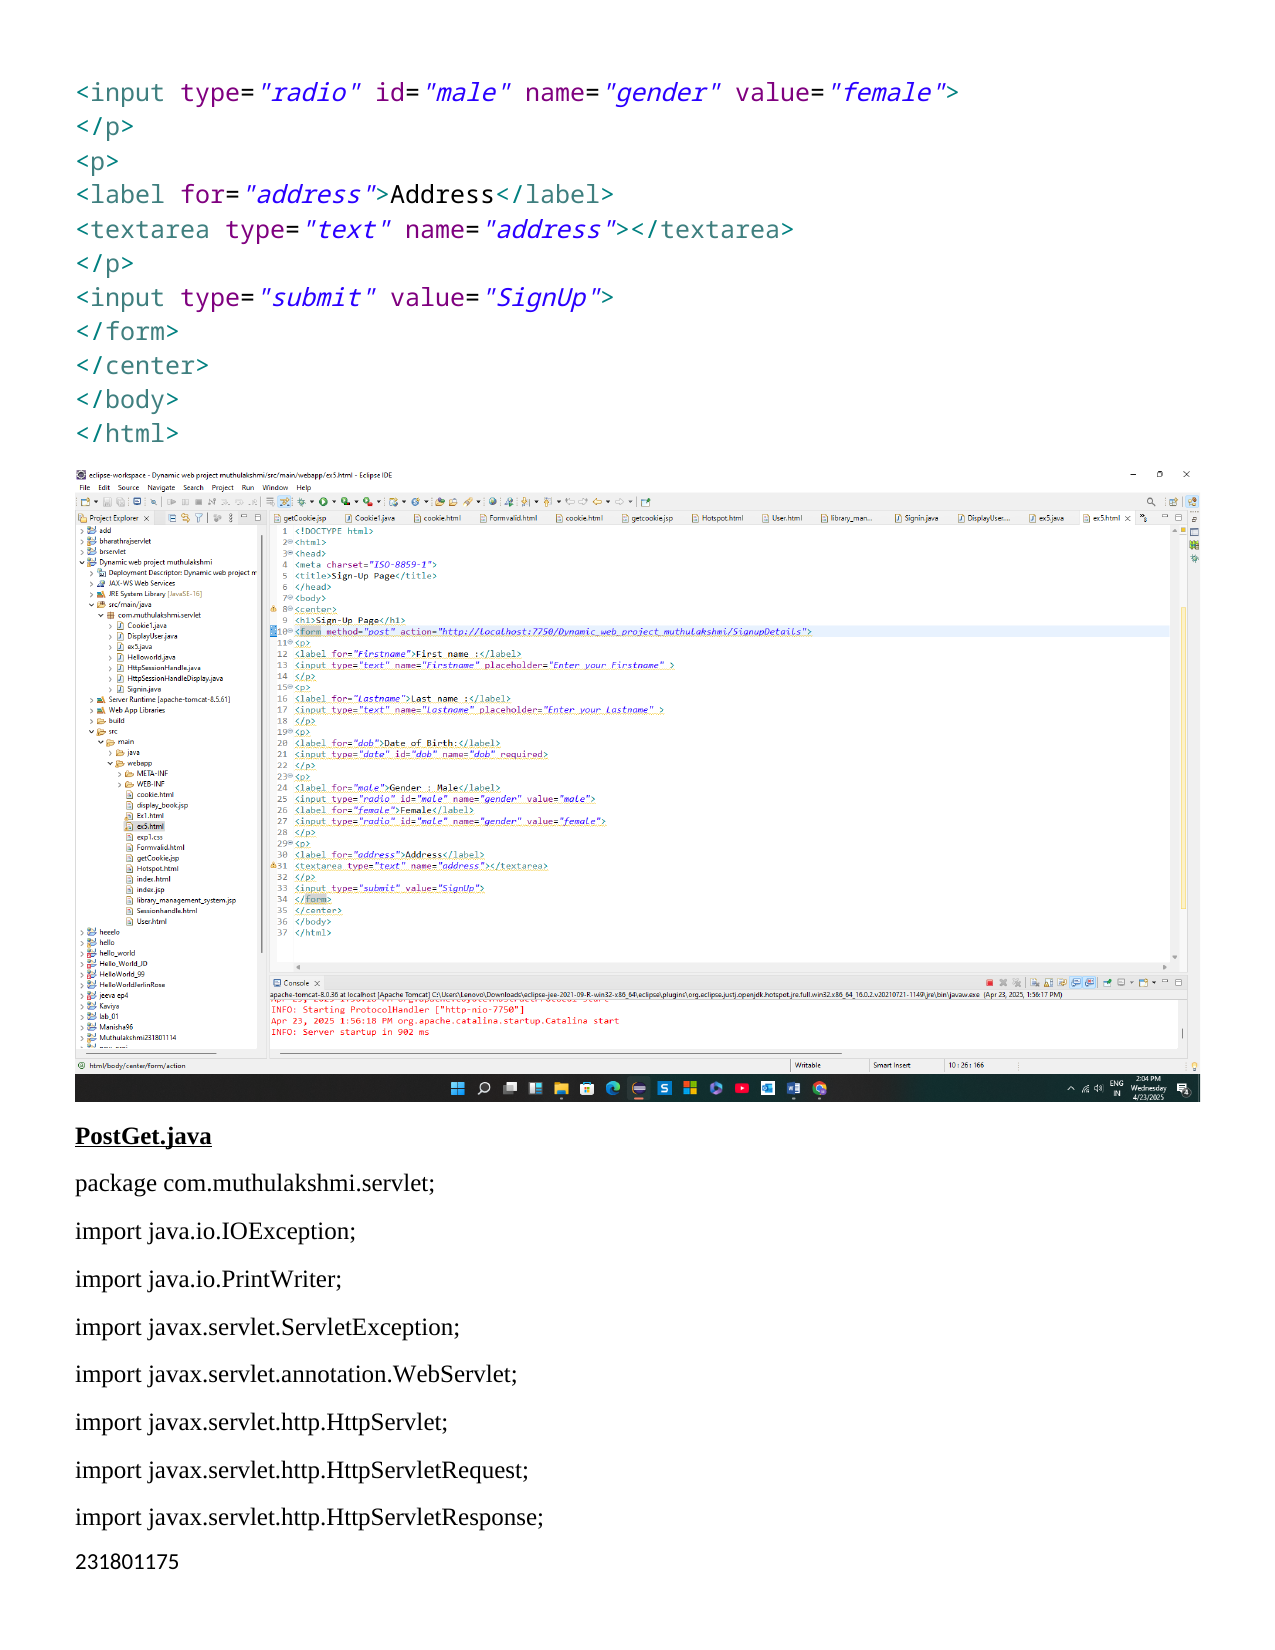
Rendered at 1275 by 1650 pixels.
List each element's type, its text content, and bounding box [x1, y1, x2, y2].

picture [75, 469, 1200, 1102]
text <input type="radio" id="male" name="gender" value="female"> [75, 75, 1200, 109]
text import javax.servlet.http.HttpServletRequest; [75, 1455, 1200, 1483]
text </form> [75, 313, 1200, 347]
text import java.io.PrintWriter; [75, 1264, 1200, 1293]
text import java.io.IOException; [75, 1216, 1200, 1245]
text import javax.servlet.ServletException; [75, 1312, 1200, 1340]
text </body> [75, 382, 1200, 416]
text import javax.servlet.annotation.WebServlet; [75, 1359, 1200, 1388]
text </p> [75, 109, 1200, 143]
text package com.muthulakshmi.servlet; [75, 1168, 1200, 1197]
text import javax.servlet.http.HttpServletResponse; [75, 1502, 1200, 1531]
text <p> [75, 143, 1200, 177]
text <textarea type="text" name="address"></textarea> [75, 211, 1200, 245]
text <label for="address">Address</label> [75, 177, 1200, 211]
text </p> [75, 245, 1200, 279]
text <input type="submit" value="SignUp"> [75, 279, 1200, 313]
text import javax.servlet.http.HttpServlet; [75, 1407, 1200, 1436]
text </html> [75, 416, 1200, 450]
text </center> [75, 347, 1200, 382]
text PostGet.java [75, 1121, 1200, 1149]
